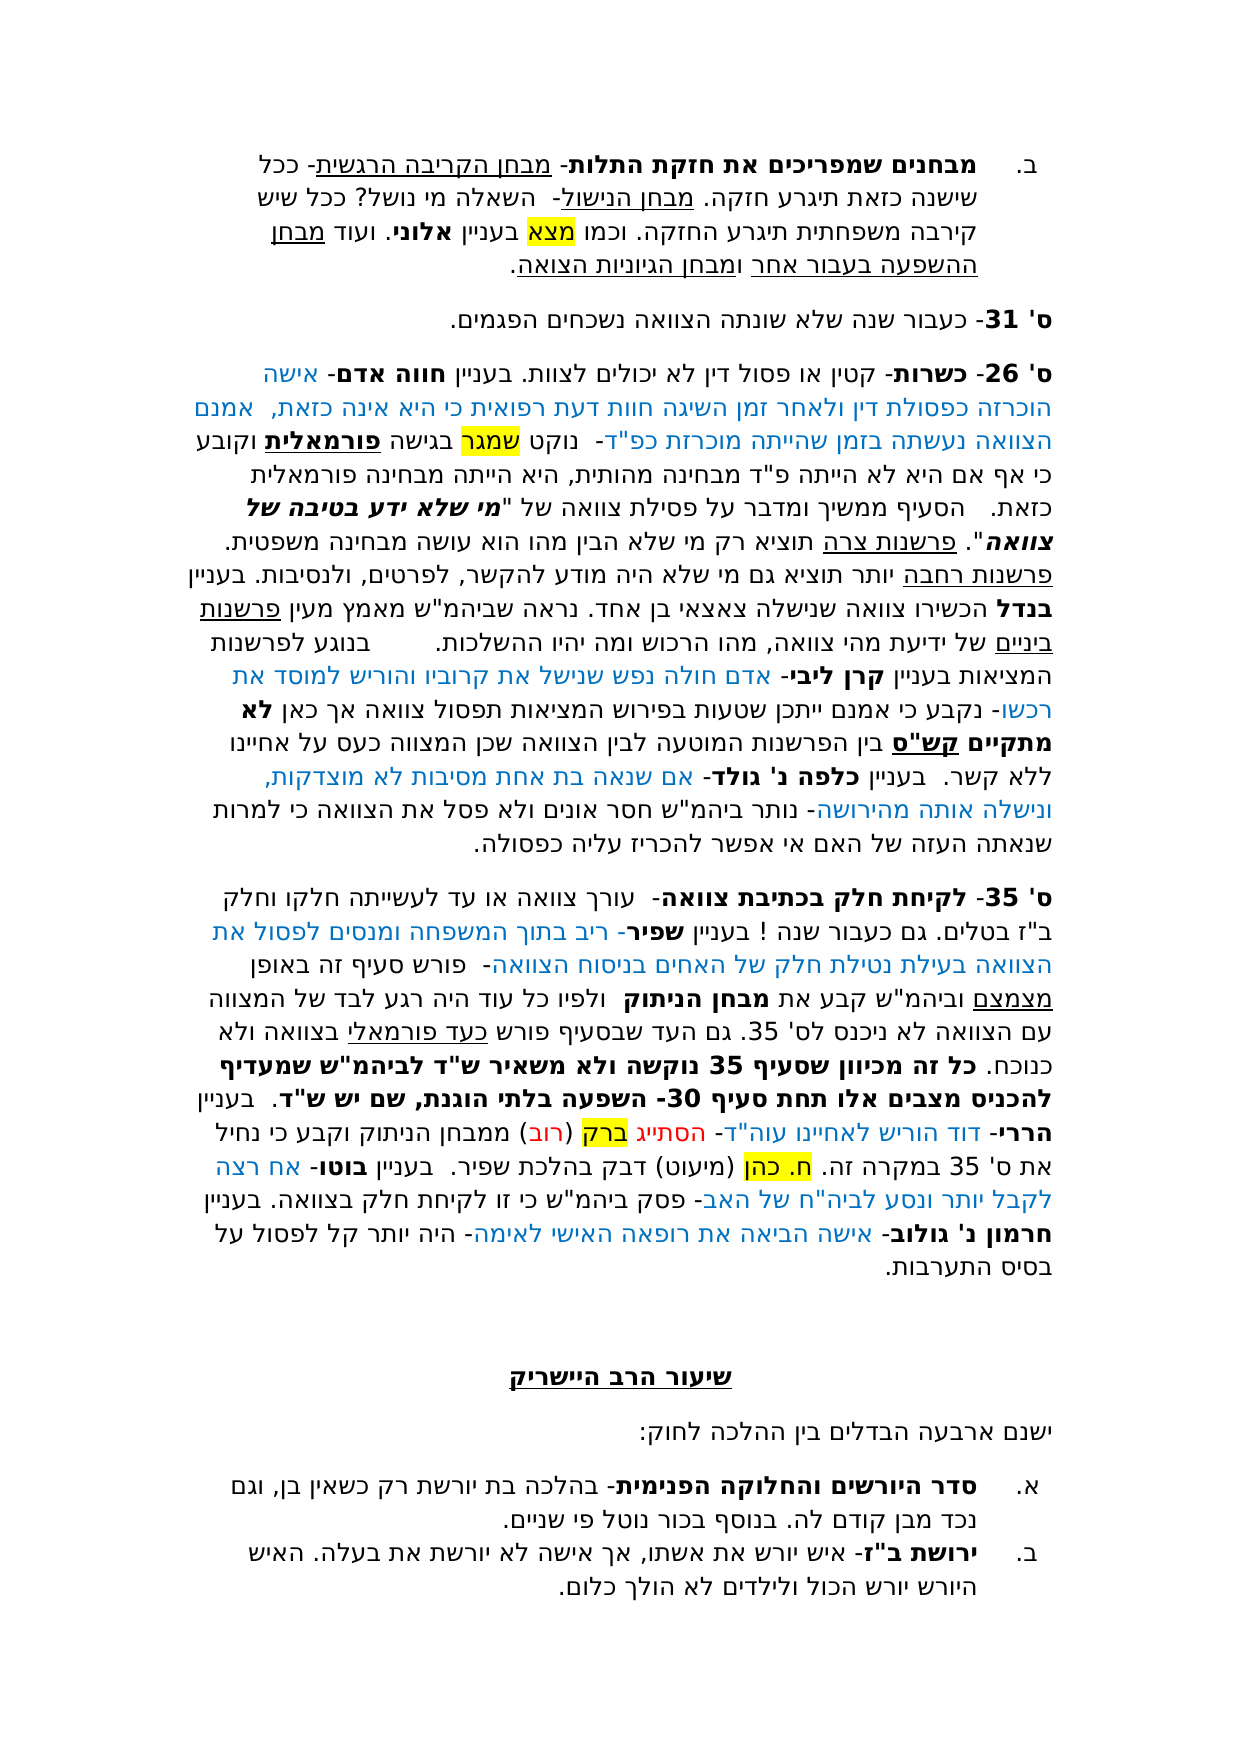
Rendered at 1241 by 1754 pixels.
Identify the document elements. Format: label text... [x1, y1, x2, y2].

list מבחנים שמפריכים את חזקת התלות- מבחן הקריבה הרגשית- ככל שישנה כזאת תיגרע חזקה. מבחן הנישול- השאלה מי נושל? ככל שיש קירבה משפחתית תיגרע החזקה. וכמו מצא בעניין אלוני. ועוד מבחן ההשפעה בעבור אחר ומבחן הגיוניות הצואה. [187, 150, 1015, 280]
text ס' 31- כעבור שנה שלא שונתה הצוואה נשכחים הפגמים. [187, 305, 1053, 334]
text ישנם ארבעה הבדלים בין ההלכה לחוק: [187, 1417, 1053, 1446]
list ירושת ב"ז- איש יורש את אשתו, אך אישה לא יורשת את בעלה. האיש היורש יורש הכול ולילדים לא הולך כלום. [187, 1538, 1015, 1601]
text שיעור הרב היישריק [187, 1362, 1053, 1392]
text ס' 26- כשרות- קטין או פסול דין לא יכולים לצוות. בעניין חווה אדם- אישה הוכרזה כפסולת דין ולאחר זמן השיגה חוות דעת רפואית כי היא אינה כזאת, אמנם הצוואה נעשתה בזמן שהייתה מוכרזת כפ"ד- נוקט שמגר בגישה פורמאלית וקובע כי אף אם היא לא הייתה פ"ד מבחינה מהותית, היא הייתה מבחינה פורמאלית כזאת. הסעיף ממשיך ומדבר על פסילת צוואה של "מי שלא ידע בטיבה של צוואה". פרשנות צרה תוציא רק מי שלא הבין מהו הוא עושה מבחינה משפטית. פרשנות רחבה יותר תוציא גם מי שלא היה מודע להקשר, לפרטים, ולנסיבות. בעניין בנדל הכשירו צוואה שנישלה צאצאי בן אחד. נראה שביהמ"ש מאמץ מעין פרשנות ביניים של ידיעת מהי צוואה, מהו הרכוש ומה יהיו ההשלכות. בנוגע לפרשנות המציאות בעניין קרן ליבי- אדם חולה נפש שנישל את קרוביו והוריש למוסד את רכשו- נקבע כי אמנם ייתכן שטעות בפירוש המציאות תפסול צוואה אך כאן לא מתקיים קש"ס בין הפרשנות המוטעה לבין הצוואה שכן המצווה כעס על אחיינו ללא קשר. בעניין כלפה נ' גולד- אם שנאה בת אחת מסיבות לא מוצדקות, ונישלה אותה מהירושה- נותר ביהמ"ש חסר אונים ולא פסל את הצוואה כי למרות שנאתה העזה של האם אי אפשר להכריז עליה כפסולה. [187, 359, 1053, 858]
text ס' 35- לקיחת חלק בכתיבת צוואה- עורך צוואה או עד לעשייתה חלקו וחלק ב"ז בטלים. גם כעבור שנה ! בעניין שפיר- ריב בתוך המשפחה ומנסים לפסול את הצוואה בעילת נטילת חלק של האחים בניסוח הצוואה- פורש סעיף זה באופן מצמצם וביהמ"ש קבע את מבחן הניתוק ולפיו כל עוד היה רגע לבד של המצווה עם הצוואה לא ניכנס לס' 35. גם העד שבסעיף פורש כעד פורמאלי בצוואה ולא כנוכח. כל זה מכיוון שסעיף 35 נוקשה ולא משאיר ש"ד לביהמ"ש שמעדיף להכניס מצבים אלו תחת סעיף 30- השפעה בלתי הוגנת, שם יש ש"ד. בעניין הררי- דוד הוריש לאחיינו עוה"ד- הסתייג ברק (רוב) ממבחן הניתוק וקבע כי נחיל את ס' 35 במקרה זה. ח. כהן (מיעוט) דבק בהלכת שפיר. בעניין בוטו- אח רצה לקבל יותר ונסע לביה"ח של האב- פסק ביהמ"ש כי זו לקיחת חלק בצוואה. בעניין חרמון נ' גולוב- אישה הביאה את רופאה האישי לאימה- היה יותר קל לפסול על בסיס התערבות. [187, 883, 1053, 1281]
list סדר היורשים והחלוקה הפנימית- בהלכה בת יורשת רק כשאין בן, וגם נכד מבן קודם לה. בנוסף בכור נוטל פי שניים. [187, 1471, 1015, 1534]
